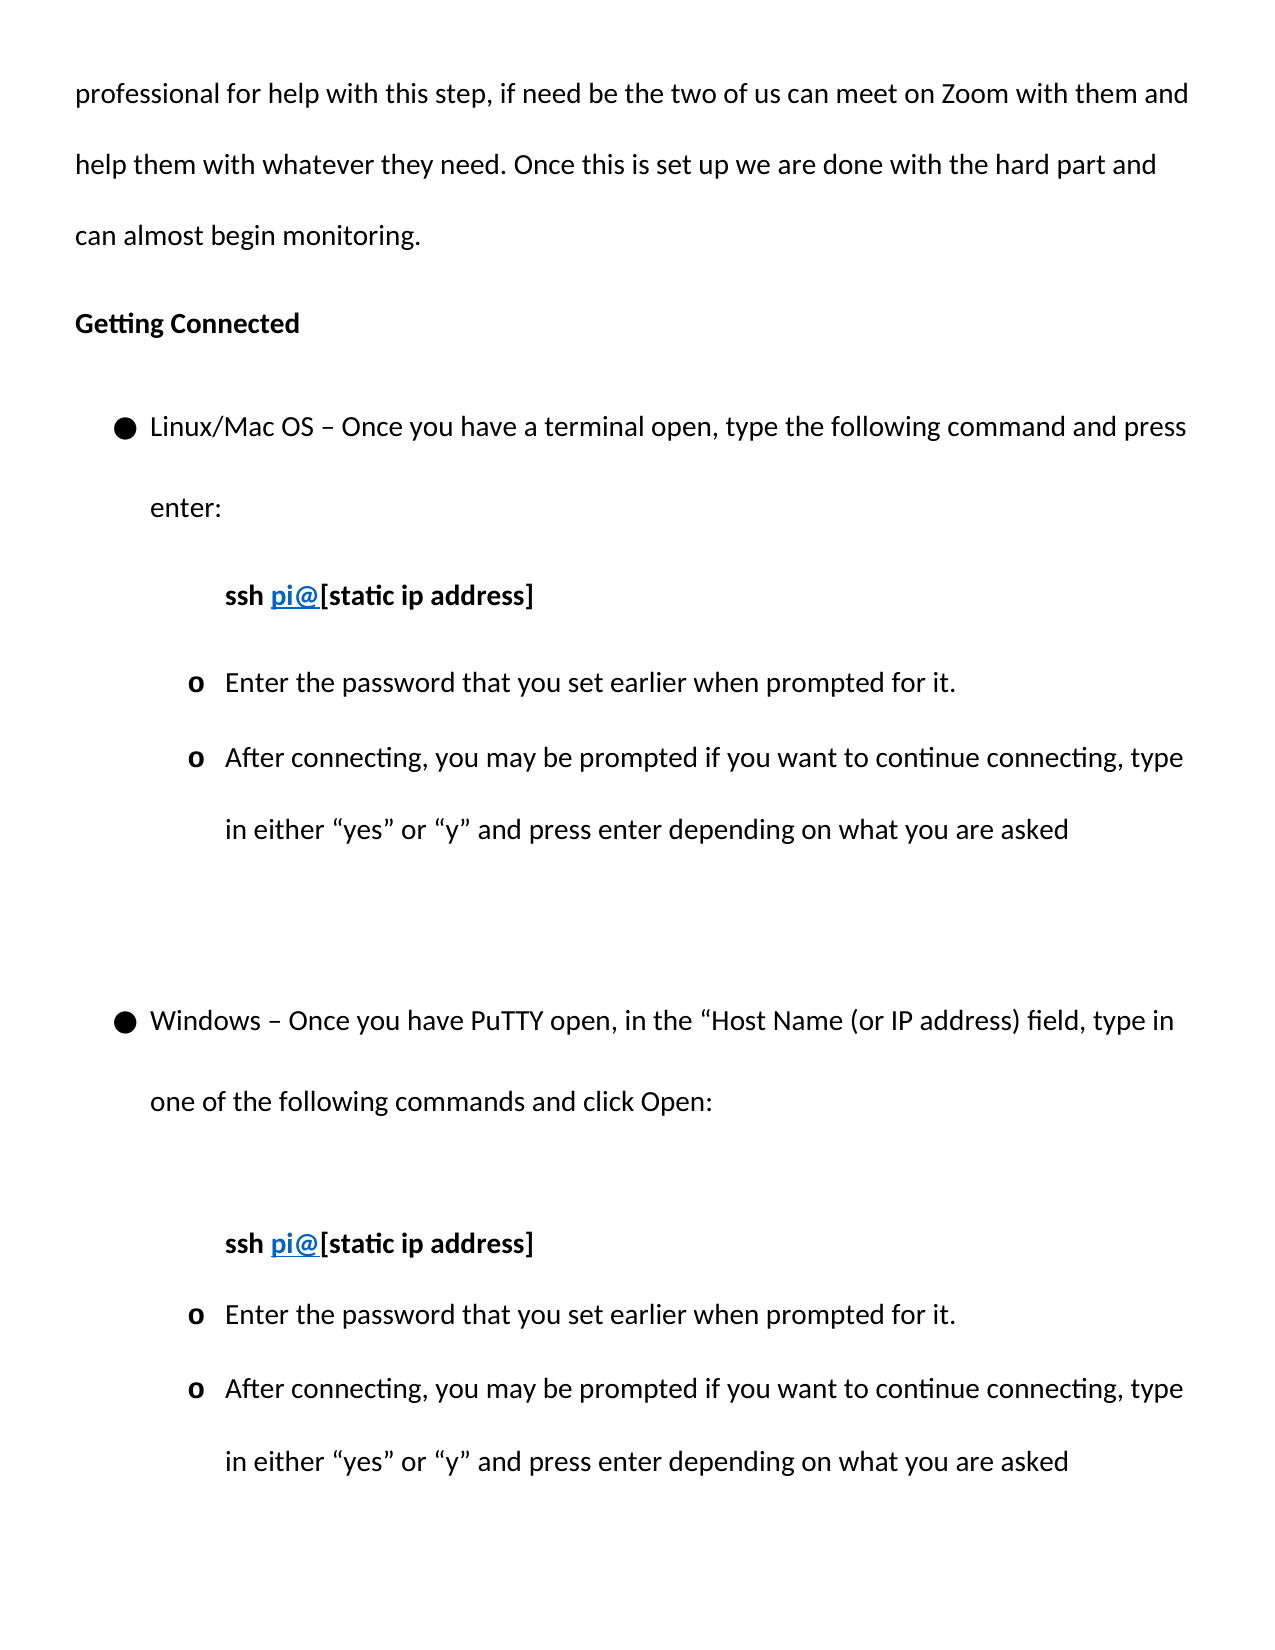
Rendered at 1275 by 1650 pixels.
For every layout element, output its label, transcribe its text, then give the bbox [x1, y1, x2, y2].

list After connecting, you may be prompted if you want to continue connecting, type in either “yes” or “y” and press enter depending on what you are asked [187, 1371, 1200, 1479]
text Getting Connected [75, 305, 1200, 341]
list Windows – Once you have PuTTY open, in the “Host Name (or IP address) field, type in one of the following commands and click Open: [112, 987, 1200, 1118]
list Linux/Mac OS – Once you have a terminal open, type the following command and press enter: [112, 393, 1200, 524]
list Enter the password that you set earlier when prompted for it. [187, 664, 1200, 702]
text ssh pi@[static ip address] [150, 577, 1200, 612]
list After connecting, you may be prompted if you want to continue connecting, type in either “yes” or “y” and press enter depending on what you are asked [187, 739, 1200, 847]
list Enter the password that you set earlier when prompted for it. [187, 1296, 1200, 1333]
text ssh pi@[static ip address] [150, 1225, 1200, 1261]
